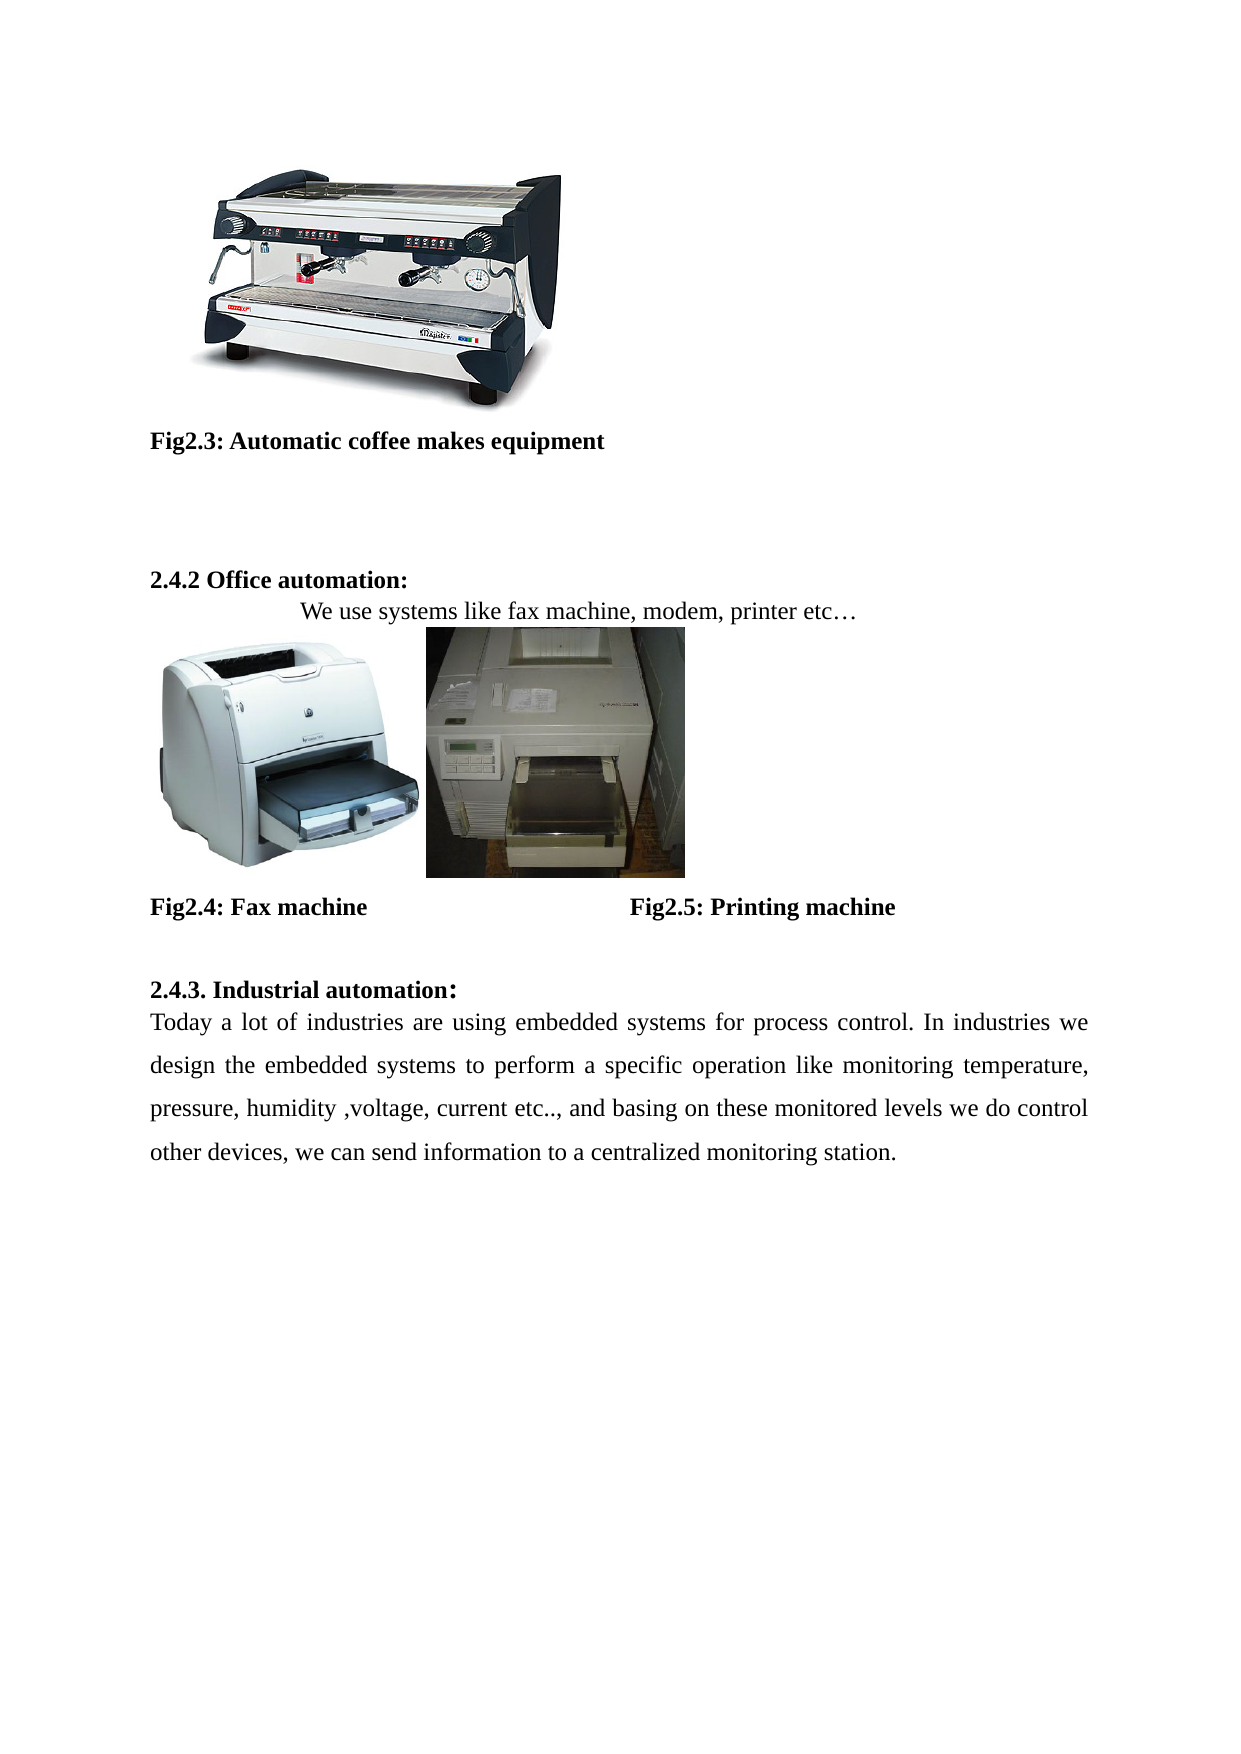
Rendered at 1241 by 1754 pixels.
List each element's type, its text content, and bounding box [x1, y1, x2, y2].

text Fig2.4: Fax machine Fig2.5: Printing machine [150, 892, 1090, 921]
text Today a lot of industries are using embedded systems for process control. In industries we design the embedded systems to perform a specific operation like monitoring temperature, pressure, humidity ,voltage, current etc.., and basing on these monitored levels we do control other devices, we can send information to a centralized monitoring station. [150, 1007, 1090, 1165]
text 2.4.3. Industrial automation: [150, 971, 1090, 1004]
picture [150, 150, 619, 424]
text 2.4.2 Office automation: [150, 565, 1090, 594]
picture [150, 627, 685, 878]
text We use systems like fax machine, modem, printer etc… [150, 596, 1090, 625]
text Fig2.3: Automatic coffee makes equipment [150, 426, 1090, 455]
